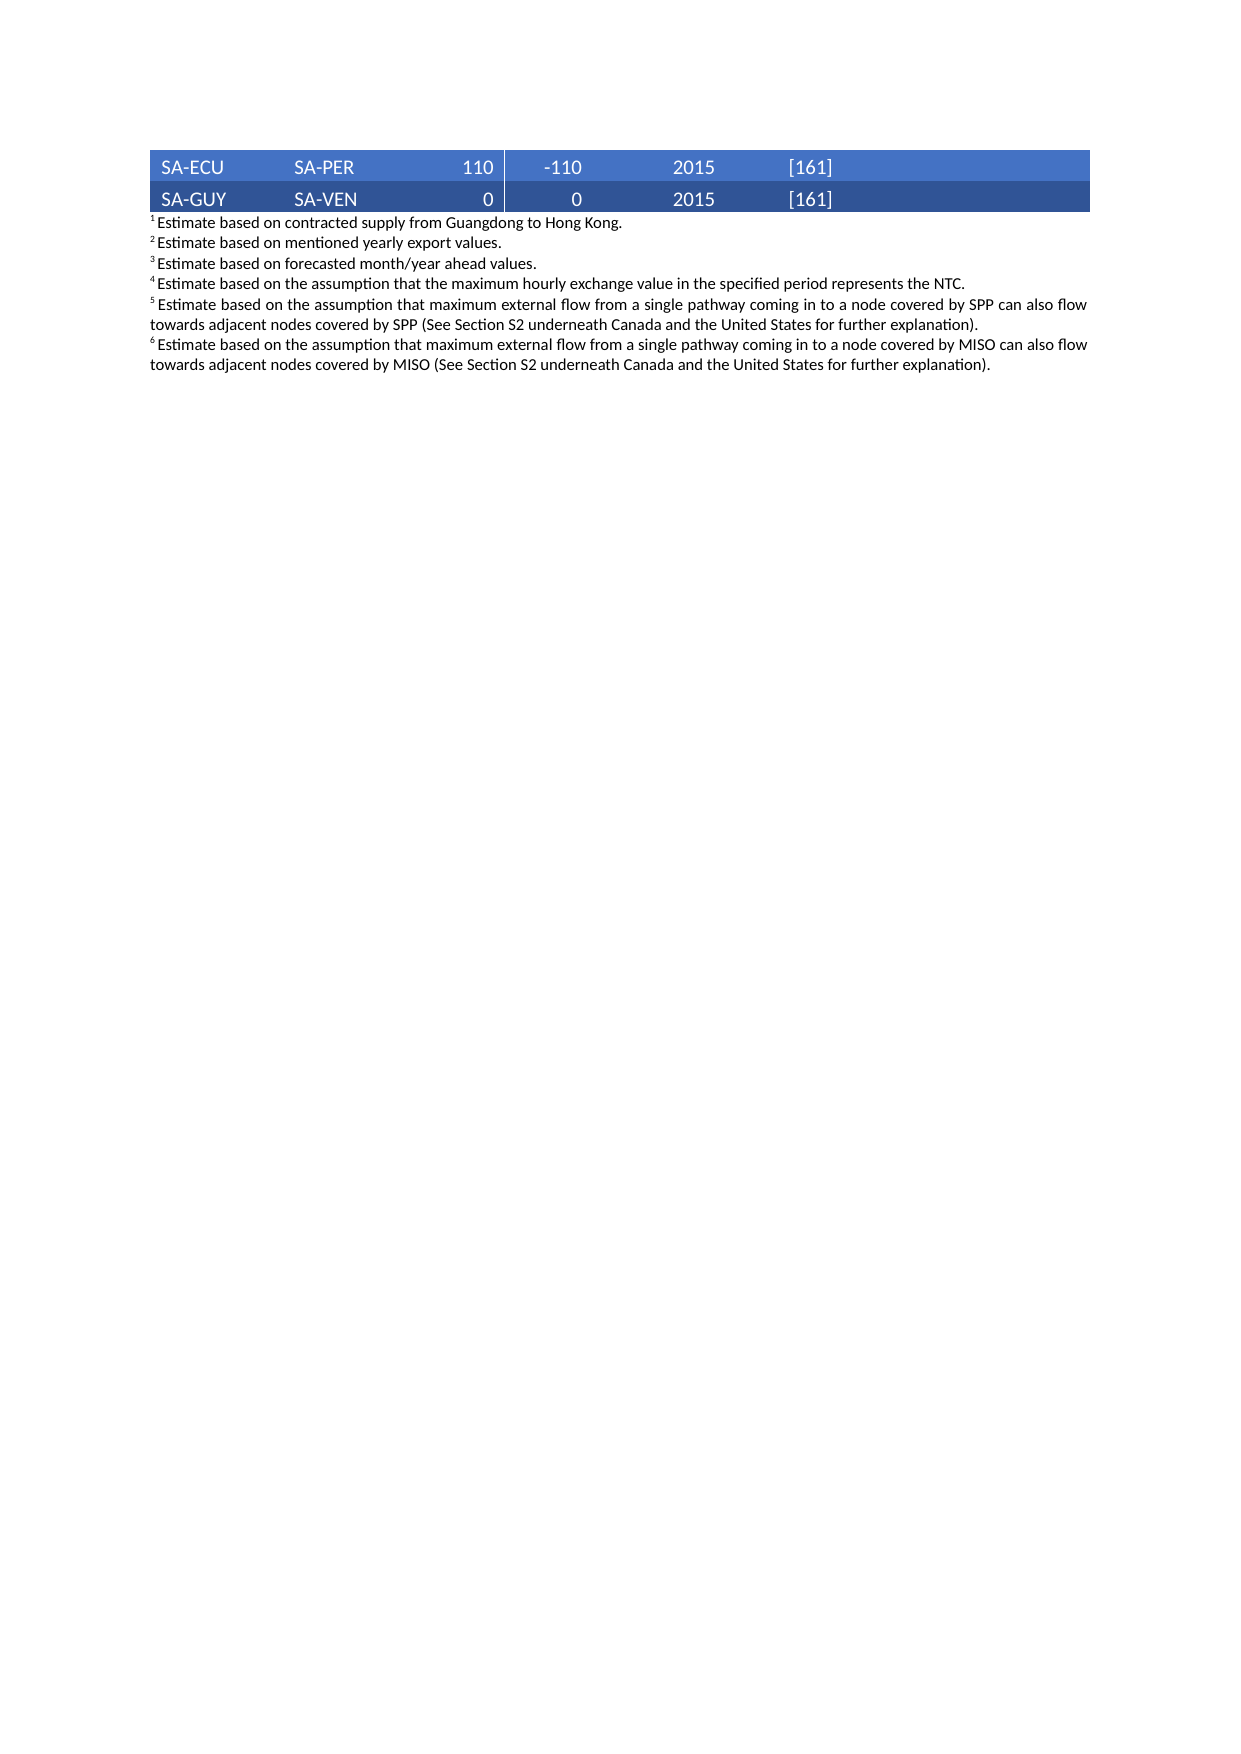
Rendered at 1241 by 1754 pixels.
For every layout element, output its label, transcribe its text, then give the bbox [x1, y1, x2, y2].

text 5 Estimate based on the assumption that maximum external flow from a single pathway coming in to a node covered by SPP can also flow towards adjacent nodes covered by SPP (See Section S2 underneath Canada and the United States for further explanation). [150, 294, 1090, 334]
text 1 Estimate based on contracted supply from Guangdong to Hong Kong. [150, 212, 1090, 233]
text 2 Estimate based on mentioned yearly export values. [150, 233, 1090, 253]
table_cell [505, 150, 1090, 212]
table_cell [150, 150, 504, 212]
text 6 Estimate based on the assumption that maximum external flow from a single pathway coming in to a node covered by MISO can also flow towards adjacent nodes covered by MISO (See Section S2 underneath Canada and the United States for further explanation). [150, 334, 1090, 375]
text 3 Estimate based on forecasted month/​​​​​​year ahead values. [150, 253, 1090, 273]
text 4 Estimate based on the assumption that the maximum hourly exchange value in the specified period represents the NTC. [150, 273, 1090, 294]
